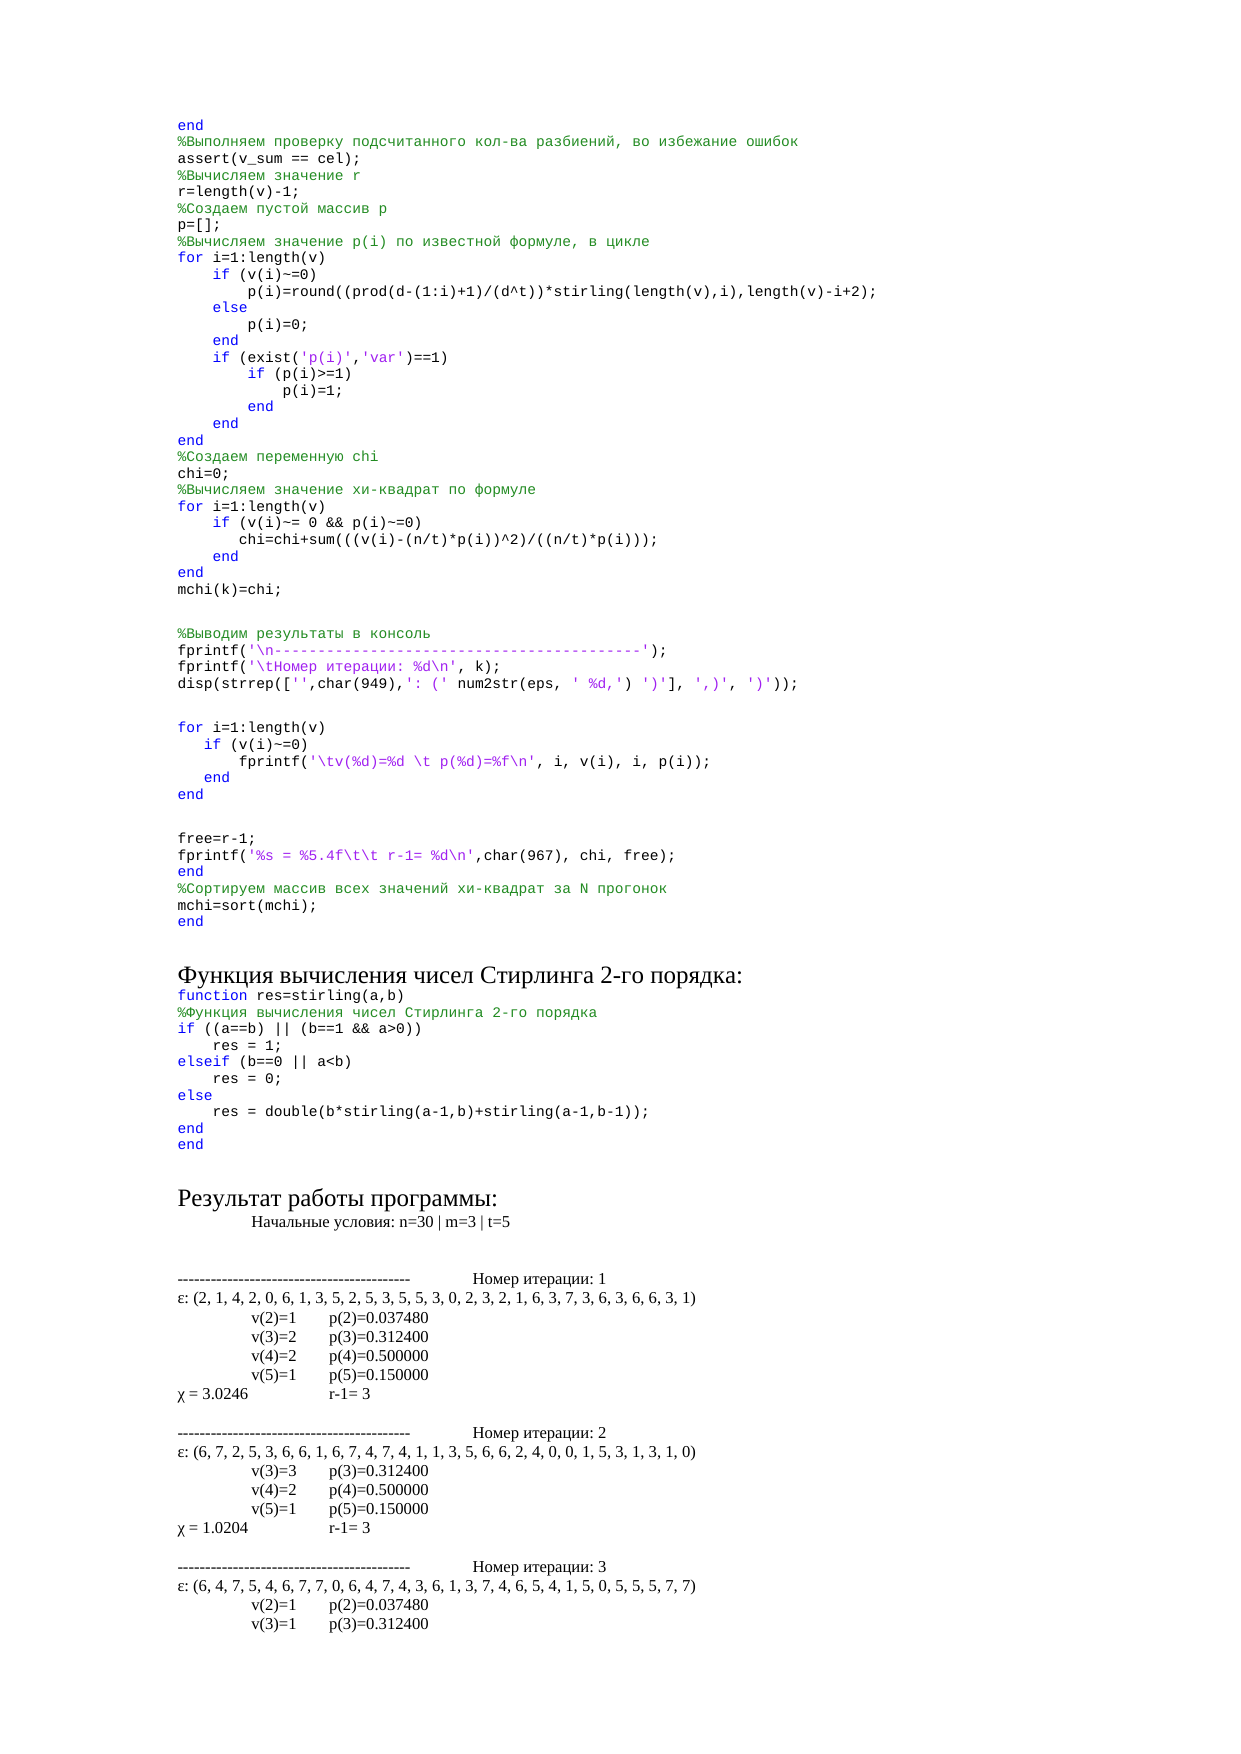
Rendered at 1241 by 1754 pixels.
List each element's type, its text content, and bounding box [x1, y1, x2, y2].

text if (v(i)~=0) [177, 267, 1152, 284]
text end [177, 1137, 1152, 1154]
text fprintf('%s = %5.4f\t\t r-1= %d\n',char(967), chi, free); [177, 848, 1152, 865]
text v(2)=1 p(2)=0.037480 [177, 1595, 1152, 1614]
text p(i)=round((prod(d-(1:i)+1)/(d^t))*stirling(length(v),i),length(v)-i+2); [177, 284, 1152, 300]
text for i=1:length(v) [177, 251, 1152, 267]
text for i=1:length(v) [177, 721, 1152, 737]
text fprintf('\tНомер итерации: %d\n', k); [177, 659, 1152, 676]
text ε: (6, 4, 7, 5, 4, 6, 7, 7, 0, 6, 4, 7, 4, 3, 6, 1, 3, 7, 4, 6, 5, 4, 1, 5, 0, 5, 5, 5, 7, 7) [177, 1576, 1152, 1595]
text Результат работы программы: [177, 1183, 1152, 1212]
text if (p(i)>=1) [177, 367, 1152, 383]
text if (v(i)~= 0 && p(i)~=0) [177, 516, 1152, 532]
text p=[]; [177, 217, 1152, 234]
text function res=stirling(a,b) [177, 988, 1152, 1005]
text for i=1:length(v) [177, 499, 1152, 516]
text end [177, 416, 1152, 433]
text end [177, 333, 1152, 350]
text end [177, 865, 1152, 881]
text %Создаем переменную chi [177, 449, 1152, 466]
text v(5)=1 p(5)=0.150000 [177, 1365, 1152, 1384]
text assert(v_sum == cel); [177, 151, 1152, 168]
text ------------------------------------------ Номер итерации: 1 [177, 1269, 1152, 1288]
text ------------------------------------------ Номер итерации: 2 [177, 1422, 1152, 1442]
text v(3)=3 p(3)=0.312400 [177, 1461, 1152, 1480]
text else [177, 1088, 1152, 1104]
text v(2)=1 p(2)=0.037480 [177, 1307, 1152, 1327]
text %Сортируем массив всех значений хи-квадрат за N прогонок [177, 881, 1152, 898]
text v(4)=2 p(4)=0.500000 [177, 1346, 1152, 1365]
text end [177, 1121, 1152, 1137]
text res = 0; [177, 1071, 1152, 1088]
text p(i)=0; [177, 317, 1152, 333]
text end [177, 400, 1152, 416]
text %Вычисляем значение r [177, 168, 1152, 184]
text v(3)=2 p(3)=0.312400 [177, 1327, 1152, 1346]
text %Функция вычисления чисел Стирлинга 2-го порядка [177, 1005, 1152, 1022]
text mchi=sort(mchi); [177, 898, 1152, 914]
text if (exist('p(i)','var')==1) [177, 350, 1152, 367]
text end [177, 787, 1152, 803]
text ε: (6, 7, 2, 5, 3, 6, 6, 1, 6, 7, 4, 7, 4, 1, 1, 3, 5, 6, 6, 2, 4, 0, 0, 1, 5, 3, 1, 3, 1, 0) [177, 1442, 1152, 1461]
text v(3)=1 p(3)=0.312400 [177, 1614, 1152, 1633]
text end [177, 433, 1152, 449]
text fprintf('\n------------------------------------------'); [177, 643, 1152, 659]
text v(5)=1 p(5)=0.150000 [177, 1499, 1152, 1518]
text end [177, 914, 1152, 931]
text ε: (2, 1, 4, 2, 0, 6, 1, 3, 5, 2, 5, 3, 5, 5, 3, 0, 2, 3, 2, 1, 6, 3, 7, 3, 6, 3, 6, 6, 3, 1) [177, 1288, 1152, 1307]
text %Выводим результаты в консоль [177, 626, 1152, 643]
text mchi(k)=chi; [177, 582, 1152, 598]
text r=length(v)-1; [177, 184, 1152, 201]
text chi=0; [177, 466, 1152, 482]
text %Создаем пустой массив p [177, 201, 1152, 217]
text %Вычисляем значение p(i) по известной формуле, в цикле [177, 234, 1152, 251]
text ------------------------------------------ Номер итерации: 3 [177, 1557, 1152, 1576]
text χ = 3.0246 r-1= 3 [177, 1384, 1152, 1403]
text Начальные условия: n=30 | m=3 | t=5 [177, 1212, 1152, 1231]
text elseif (b==0 || a<b) [177, 1055, 1152, 1071]
text %Выполняем проверку подсчитанного кол-ва разбиений, во избежание ошибок [177, 135, 1152, 151]
text if (v(i)~=0) [177, 737, 1152, 754]
text chi=chi+sum(((v(i)-(n/t)*p(i))^2)/((n/t)*p(i))); [177, 532, 1152, 549]
text end [177, 118, 1152, 135]
text Функция вычисления чисел Стирлинга 2-го порядка: [177, 960, 1152, 988]
text fprintf('\tv(%d)=%d \t p(%d)=%f\n', i, v(i), i, p(i)); [177, 754, 1152, 770]
text disp(strrep(['',char(949),': (' num2str(eps, ' %d,') ')'], ',)', ')')); [177, 676, 1152, 693]
text res = double(b*stirling(a-1,b)+stirling(a-1,b-1)); [177, 1104, 1152, 1121]
text res = 1; [177, 1038, 1152, 1055]
text else [177, 300, 1152, 317]
text %Вычисляем значение хи-квадрат по формуле [177, 482, 1152, 499]
text end [177, 770, 1152, 787]
text χ = 1.0204 r-1= 3 [177, 1518, 1152, 1537]
text free=r-1; [177, 832, 1152, 848]
text if ((a==b) || (b==1 && a>0)) [177, 1022, 1152, 1038]
text end [177, 565, 1152, 582]
text p(i)=1; [177, 383, 1152, 400]
text end [177, 549, 1152, 565]
text v(4)=2 p(4)=0.500000 [177, 1480, 1152, 1499]
